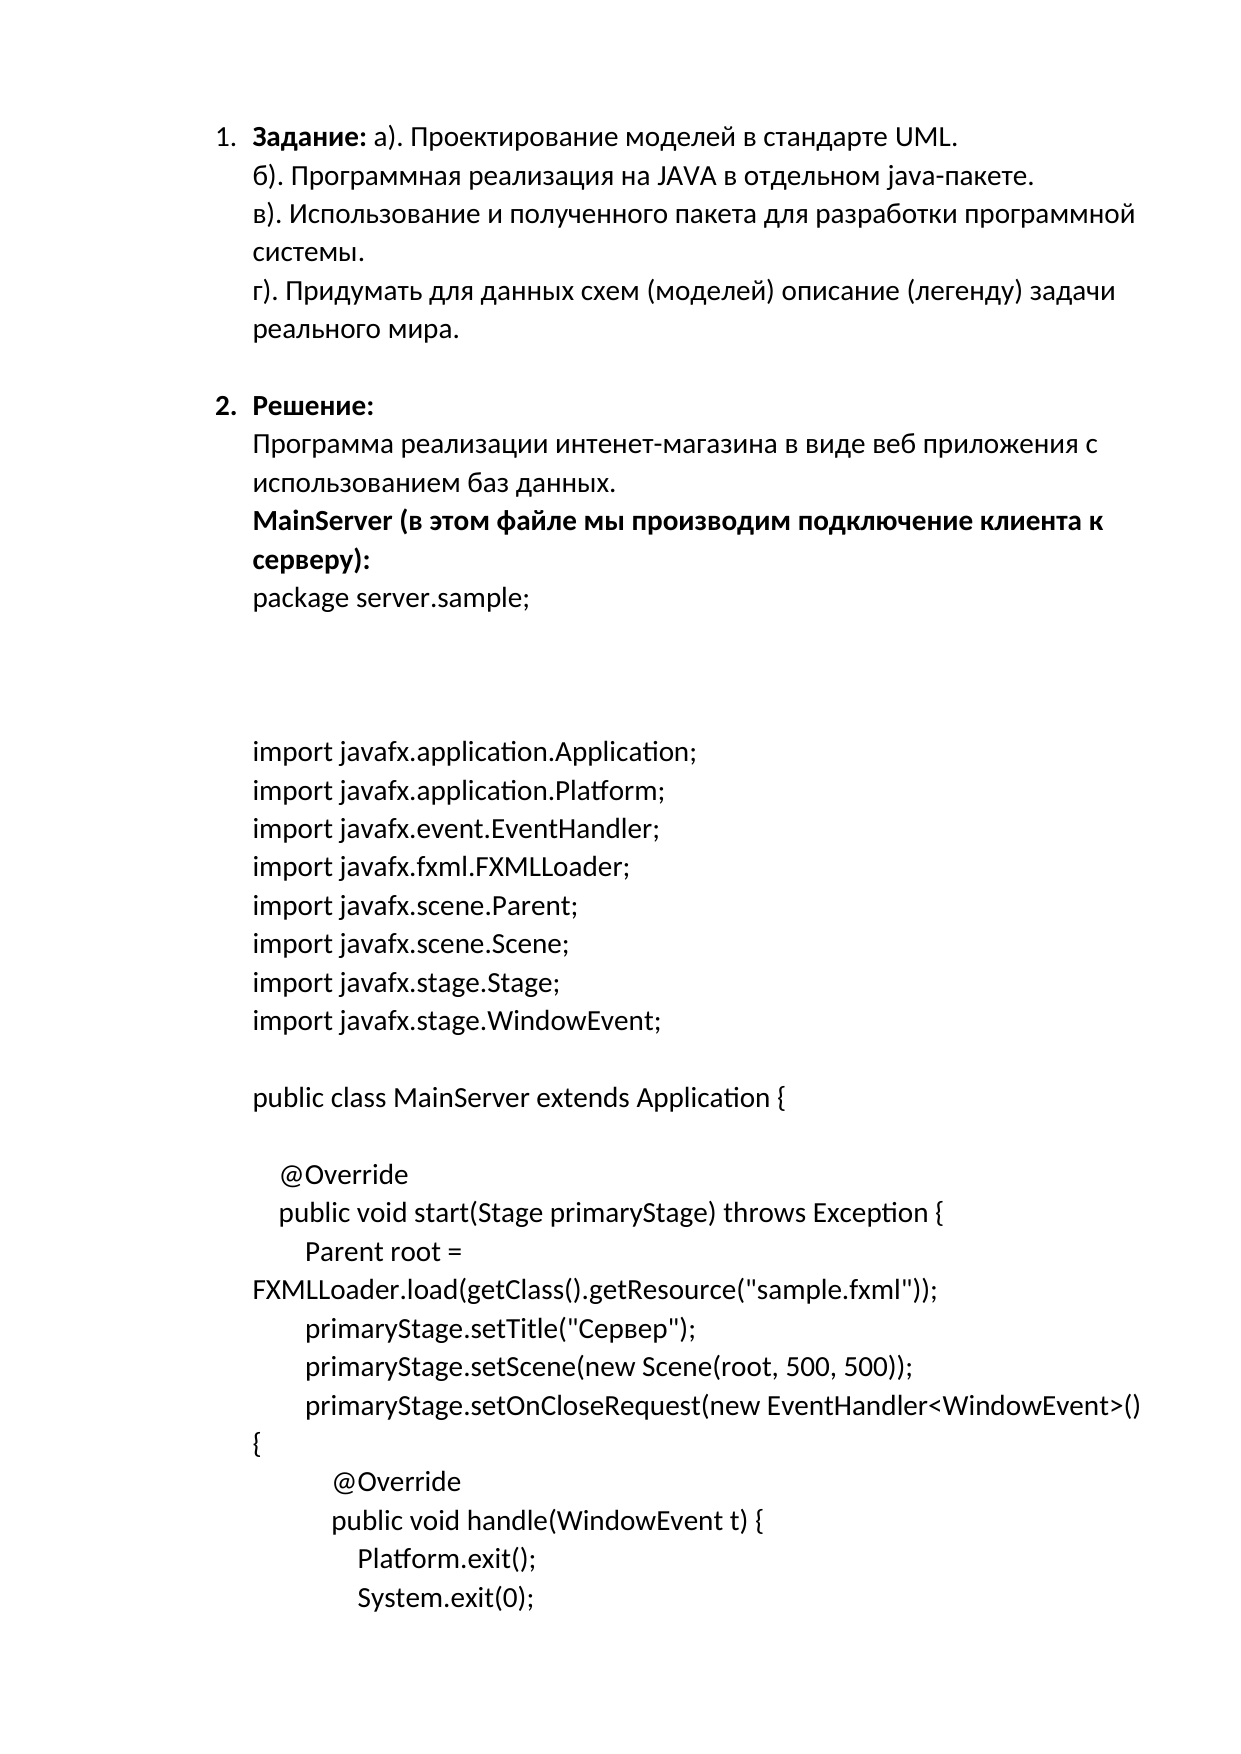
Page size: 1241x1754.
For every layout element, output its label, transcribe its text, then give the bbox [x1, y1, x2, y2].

list import javafx.application.Platform; [252, 772, 1152, 807]
list import javafx.stage.Stage; [252, 964, 1152, 999]
list public class MainServer extends Application { [252, 1079, 1152, 1115]
list System.exit(0); [252, 1579, 1152, 1614]
list @Override [252, 1156, 1152, 1192]
list Решение: [215, 387, 1152, 423]
list Platform.exit(); [252, 1540, 1152, 1576]
list Задание: а). Проектирование моделей в стандарте UML. [215, 118, 1152, 154]
list import javafx.scene.Scene; [252, 925, 1152, 961]
list import javafx.application.Application; [252, 733, 1152, 769]
list г). Придумать для данных схем (моделей) описание (легенду) задачи реального мира. [252, 272, 1152, 346]
list Программа реализации интенет-магазина в виде веб приложения с использованием баз данных. [252, 426, 1152, 500]
list primaryStage.setTitle("Сервер"); [252, 1310, 1152, 1345]
list import javafx.event.EventHandler; [252, 810, 1152, 846]
list primaryStage.setOnCloseRequest(new EventHandler<WindowEvent>() { [252, 1387, 1152, 1461]
list import javafx.fxml.FXMLLoader; [252, 848, 1152, 884]
list import javafx.stage.WindowEvent; [252, 1002, 1152, 1038]
list в). Использование и полученного пакета для разработки программной системы. [252, 195, 1152, 269]
list package server.sample; [252, 579, 1152, 615]
list primaryStage.setScene(new Scene(root, 500, 500)); [252, 1348, 1152, 1384]
list MainServer (в этом файле мы производим подключение клиента к серверу): [252, 502, 1152, 577]
list Parent root = FXMLLoader.load(getClass().getResource("sample.fxml")); [252, 1233, 1152, 1307]
list public void start(Stage primaryStage) throws Exception { [252, 1194, 1152, 1230]
list @Override [252, 1463, 1152, 1499]
list б). Программная реализация на JAVA в отдельном java-пакете. [252, 157, 1152, 192]
list public void handle(WindowEvent t) { [252, 1502, 1152, 1537]
list import javafx.scene.Parent; [252, 887, 1152, 922]
